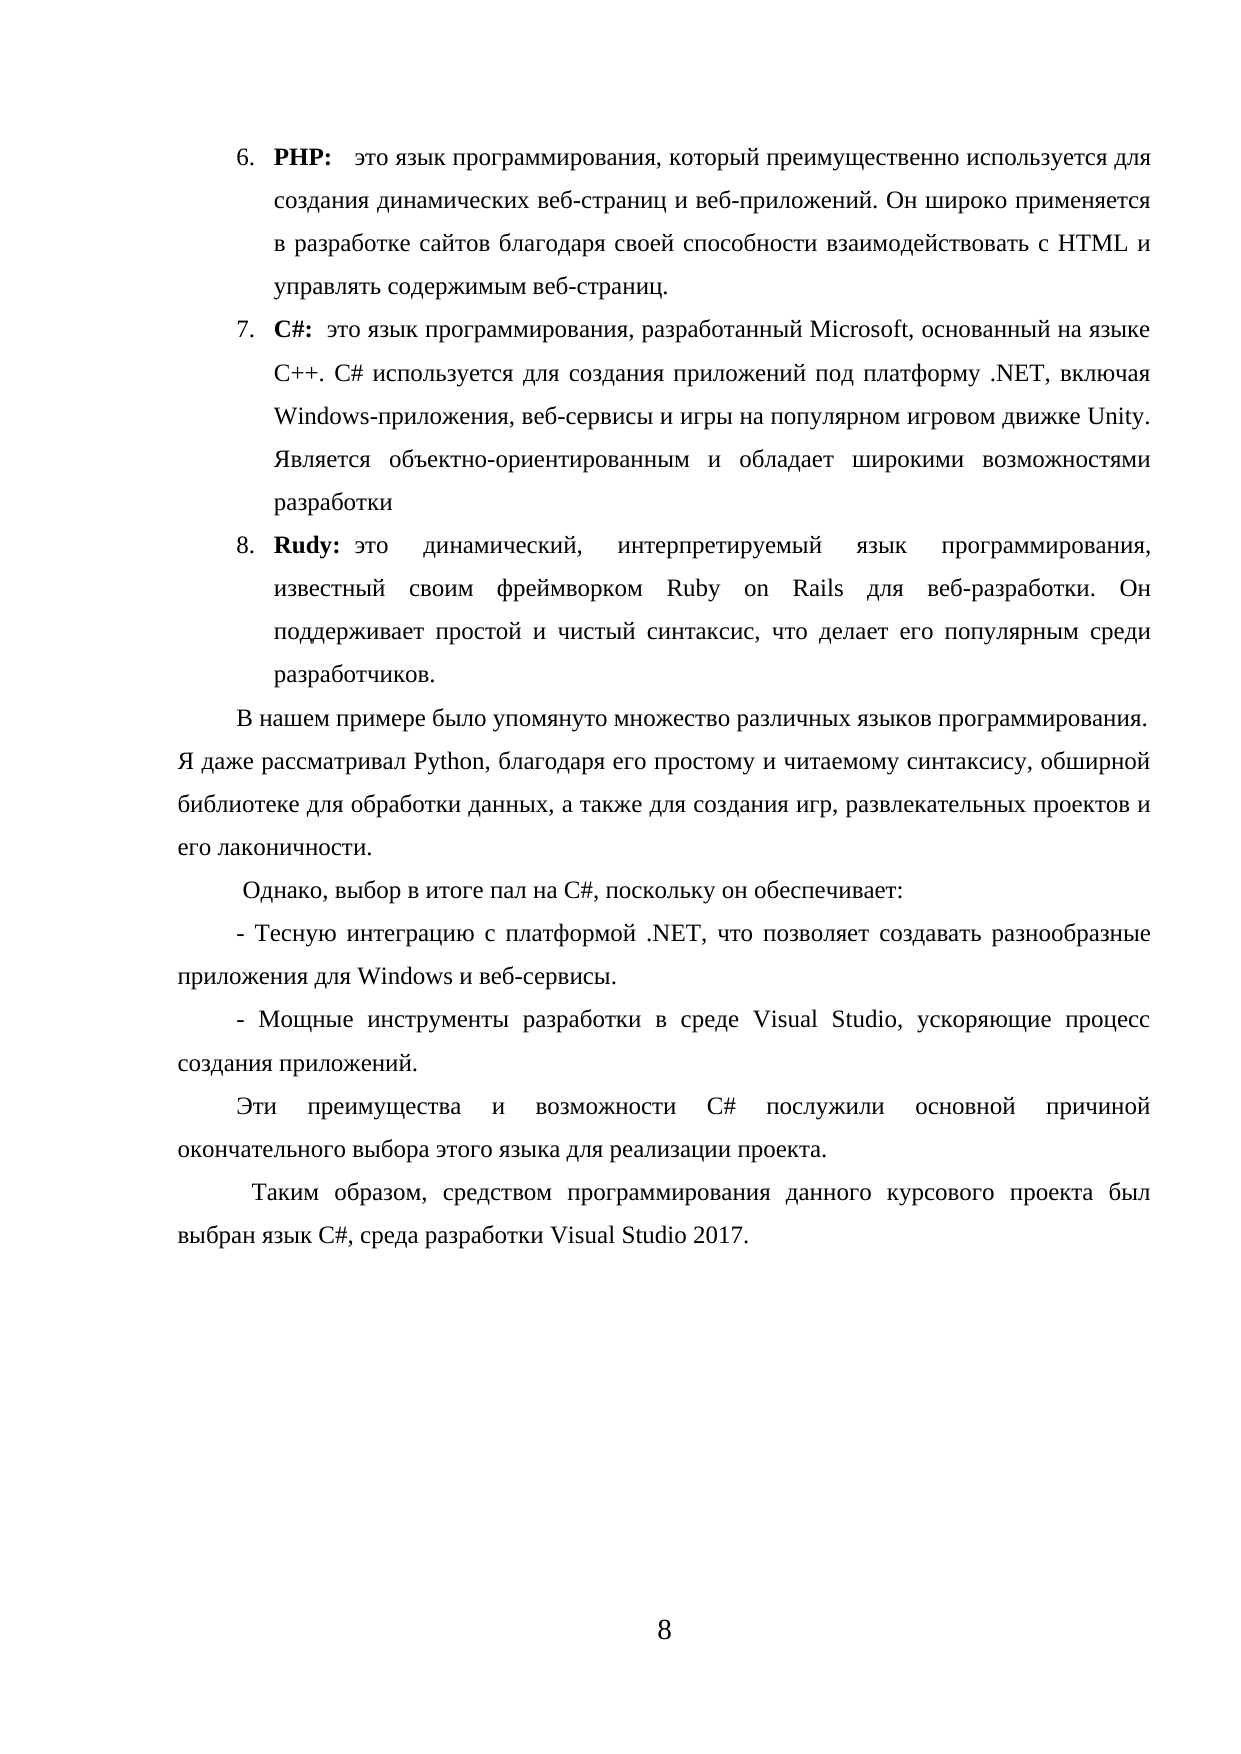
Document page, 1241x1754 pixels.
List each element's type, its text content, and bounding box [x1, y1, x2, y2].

list PHP: это язык программирования, который преимущественно используется для создания динамических веб-страниц и веб-приложений. Он широко применяется в разработке сайтов благодаря своей способности взаимодействовать с HTML и управлять содержимым веб-страниц. [236, 142, 1152, 300]
text - Тесную интеграцию с платформой .NET, что позволяет создавать разнообразные приложения для Windows и веб-сервисы. [177, 918, 1152, 990]
text Однако, выбор в итоге пал на C#, поскольку он обеспечивает: [177, 875, 1152, 904]
text - Мощные инструменты разработки в среде Visual Studio, ускоряющие процесс создания приложений. [177, 1004, 1152, 1076]
text В нашем примере было упомянуто множество различных языков программирования. [177, 703, 1152, 731]
text Я даже рассматривал Python, благодаря его простому и читаемому синтаксису, обширной библиотеке для обработки данных, а также для создания игр, развлекательных проектов и его лаконичности. [177, 746, 1152, 861]
list C#: это язык программирования, разработанный Microsoft, основанный на языке C++. C# используется для создания приложений под платформу .NET, включая Windows-приложения, веб-сервисы и игры на популярном игровом движке Unity. Является объектно-ориентированным и обладает широкими возможностями разработки [236, 314, 1152, 516]
text Таким образом, средством программирования данного курсового проекта был выбран язык С#, среда разработки Visual Studio 2017. [177, 1177, 1152, 1249]
text Эти преимущества и возможности C# послужили основной причиной окончательного выбора этого языка для реализации проекта. [177, 1091, 1152, 1163]
list Rudy: это динамический, интерпретируемый язык программирования, известный своим фреймворком Ruby on Rails для веб-разработки. Он поддерживает простой и чистый синтаксис, что делает его популярным среди разработчиков. [236, 530, 1152, 688]
